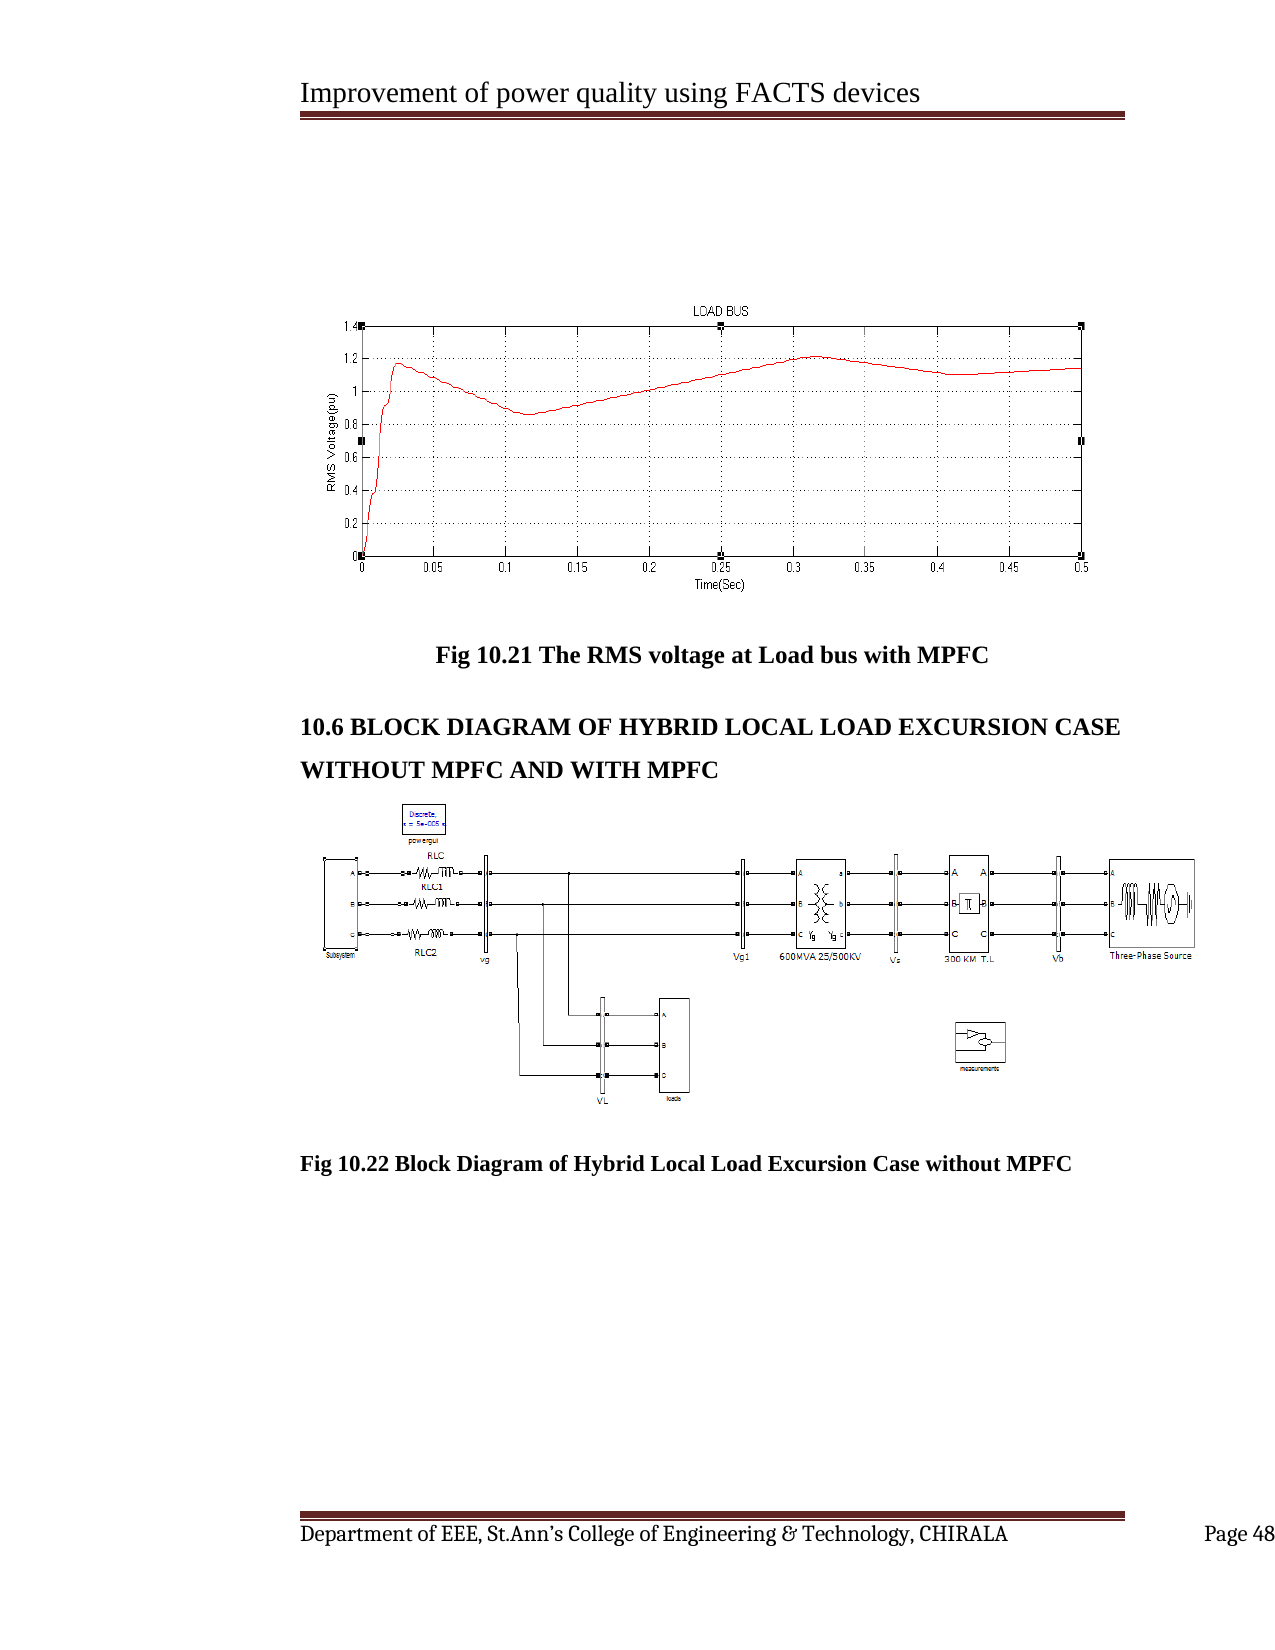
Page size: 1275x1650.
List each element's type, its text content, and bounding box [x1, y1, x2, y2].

text Fig 10.21 The RMS voltage at Load bus with MPFC [300, 640, 1125, 669]
picture [300, 798, 1222, 1138]
text 10.6 BLOCK DIAGRAM OF HYBRID LOCAL LOAD EXCURSION CASE WITHOUT MPFC AND WITH MPFC [300, 712, 1125, 784]
text Fig 10.22 Block Diagram of Hybrid Local Load Excursion Case without MPFC [300, 1138, 1125, 1177]
picture [300, 287, 1130, 626]
